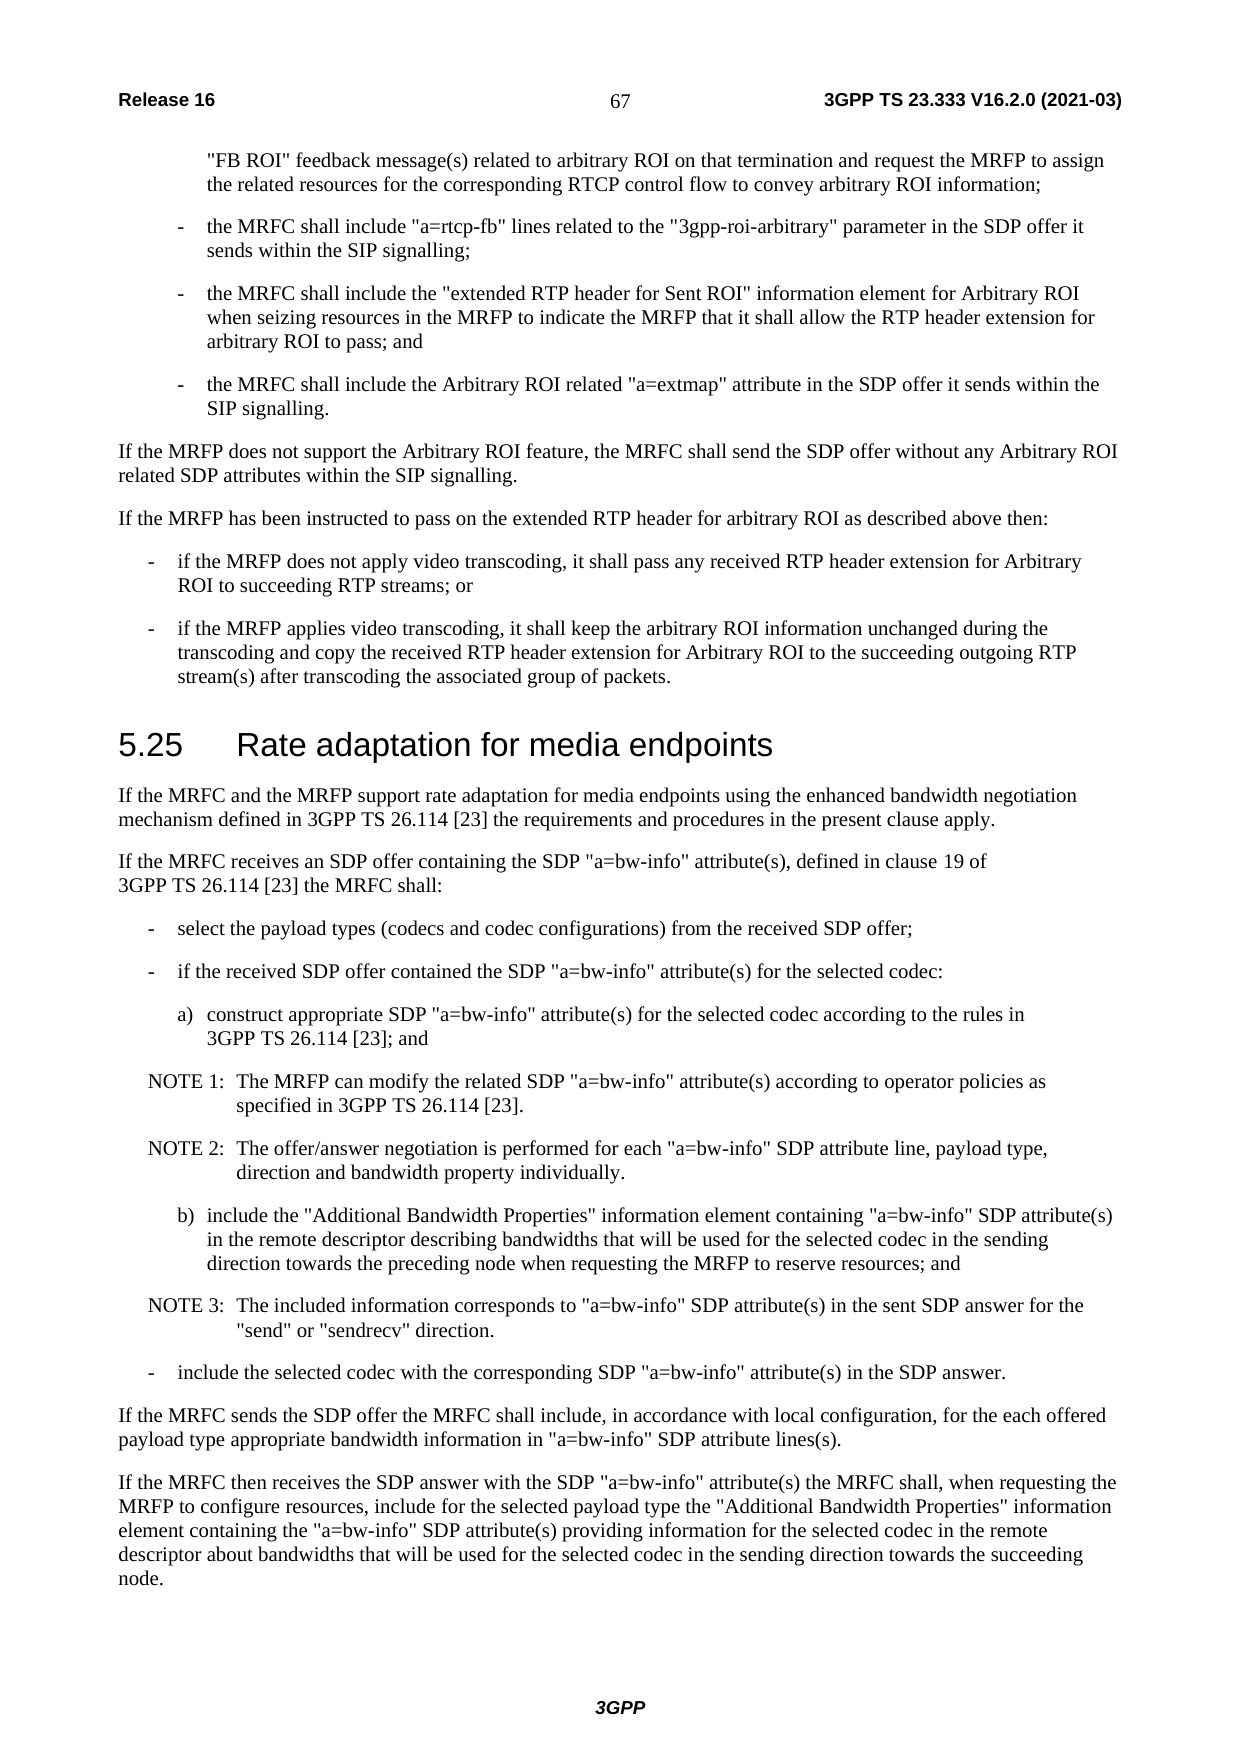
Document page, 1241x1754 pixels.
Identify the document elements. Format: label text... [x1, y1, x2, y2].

subtitle 5.25 Rate adaptation for media endpoints [118, 725, 1122, 764]
text - the MRFC shall include "a=rtcp-fb" lines related to the "3gpp-roi-arbitrary" parameter in the SDP offer it sends within the SIP signalling; [177, 214, 1122, 262]
text b) include the "Additional Bandwidth Properties" information element containing "a=bw-info" SDP attribute(s) in the remote descriptor describing bandwidths that will be used for the selected codec in the sending direction towards the preceding node when requesting the MRFP to reserve resources; and [177, 1202, 1122, 1275]
text NOTE 3: The included information corresponds to "a=bw-info" SDP attribute(s) in the sent SDP answer for the "send" or "sendrecv" direction. [148, 1293, 1122, 1342]
text - if the received SDP offer contained the SDP "a=bw-info" attribute(s) for the selected codec: [148, 959, 1122, 983]
text If the MRFC and the MRFP support rate adaptation for media endpoints using the enhanced bandwidth negotiation mechanism defined in 3GPP TS 26.114 [23] the requirements and procedures in the present clause apply. [118, 782, 1122, 831]
text If the MRFC receives an SDP offer containing the SDP "a=bw-info" attribute(s), defined in clause 19 of 3GPP TS 26.114 [23] the MRFC shall: [118, 849, 1122, 897]
text - if the MRFP does not apply video transcoding, it shall pass any received RTP header extension for Arbitrary ROI to succeeding RTP streams; or [148, 549, 1122, 597]
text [177, 147, 1122, 196]
text a) construct appropriate SDP "a=bw-info" attribute(s) for the selected codec according to the rules in 3GPP TS 26.114 [23]; and [177, 1002, 1122, 1050]
text NOTE 1: The MRFP can modify the related SDP "a=bw-info" attribute(s) according to operator policies as specified in 3GPP TS 26.114 [23]. [148, 1069, 1122, 1117]
text - select the payload types (codecs and codec configurations) from the received SDP offer; [148, 916, 1122, 940]
text - the MRFC shall include the Arbitrary ROI related "a=extmap" attribute in the SDP offer it sends within the SIP signalling. [177, 372, 1122, 420]
text - include the selected codec with the corresponding SDP "a=bw-info" attribute(s) in the SDP answer. [148, 1360, 1122, 1384]
text If the MRFC then receives the SDP answer with the SDP "a=bw-info" attribute(s) the MRFC shall, when requesting the MRFP to configure resources, include for the selected payload type the "Additional Bandwidth Properties" information element containing the "a=bw-info" SDP attribute(s) providing information for the selected codec in the remote descriptor about bandwidths that will be used for the selected codec in the sending direction towards the succeeding node. [118, 1470, 1122, 1590]
text NOTE 2: The offer/answer negotiation is performed for each "a=bw-info" SDP attribute line, payload type, direction and bandwidth property individually. [148, 1136, 1122, 1184]
text If the MRFC sends the SDP offer the MRFC shall include, in accordance with local configuration, for the each offered payload type appropriate bandwidth information in "a=bw-info" SDP attribute lines(s). [118, 1403, 1122, 1451]
text If the MRFP does not support the Arbitrary ROI feature, the MRFC shall send the SDP offer without any Arbitrary ROI related SDP attributes within the SIP signalling. [118, 439, 1122, 487]
text - the MRFC shall include the "extended RTP header for Sent ROI" information element for Arbitrary ROI when seizing resources in the MRFP to indicate the MRFP that it shall allow the RTP header extension for arbitrary ROI to pass; and [177, 281, 1122, 353]
text - if the MRFP applies video transcoding, it shall keep the arbitrary ROI information unchanged during the transcoding and copy the received RTP header extension for Arbitrary ROI to the succeeding outgoing RTP stream(s) after transcoding the associated group of packets. [148, 616, 1122, 688]
text If the MRFP has been instructed to pass on the extended RTP header for arbitrary ROI as described above then: [118, 506, 1122, 530]
